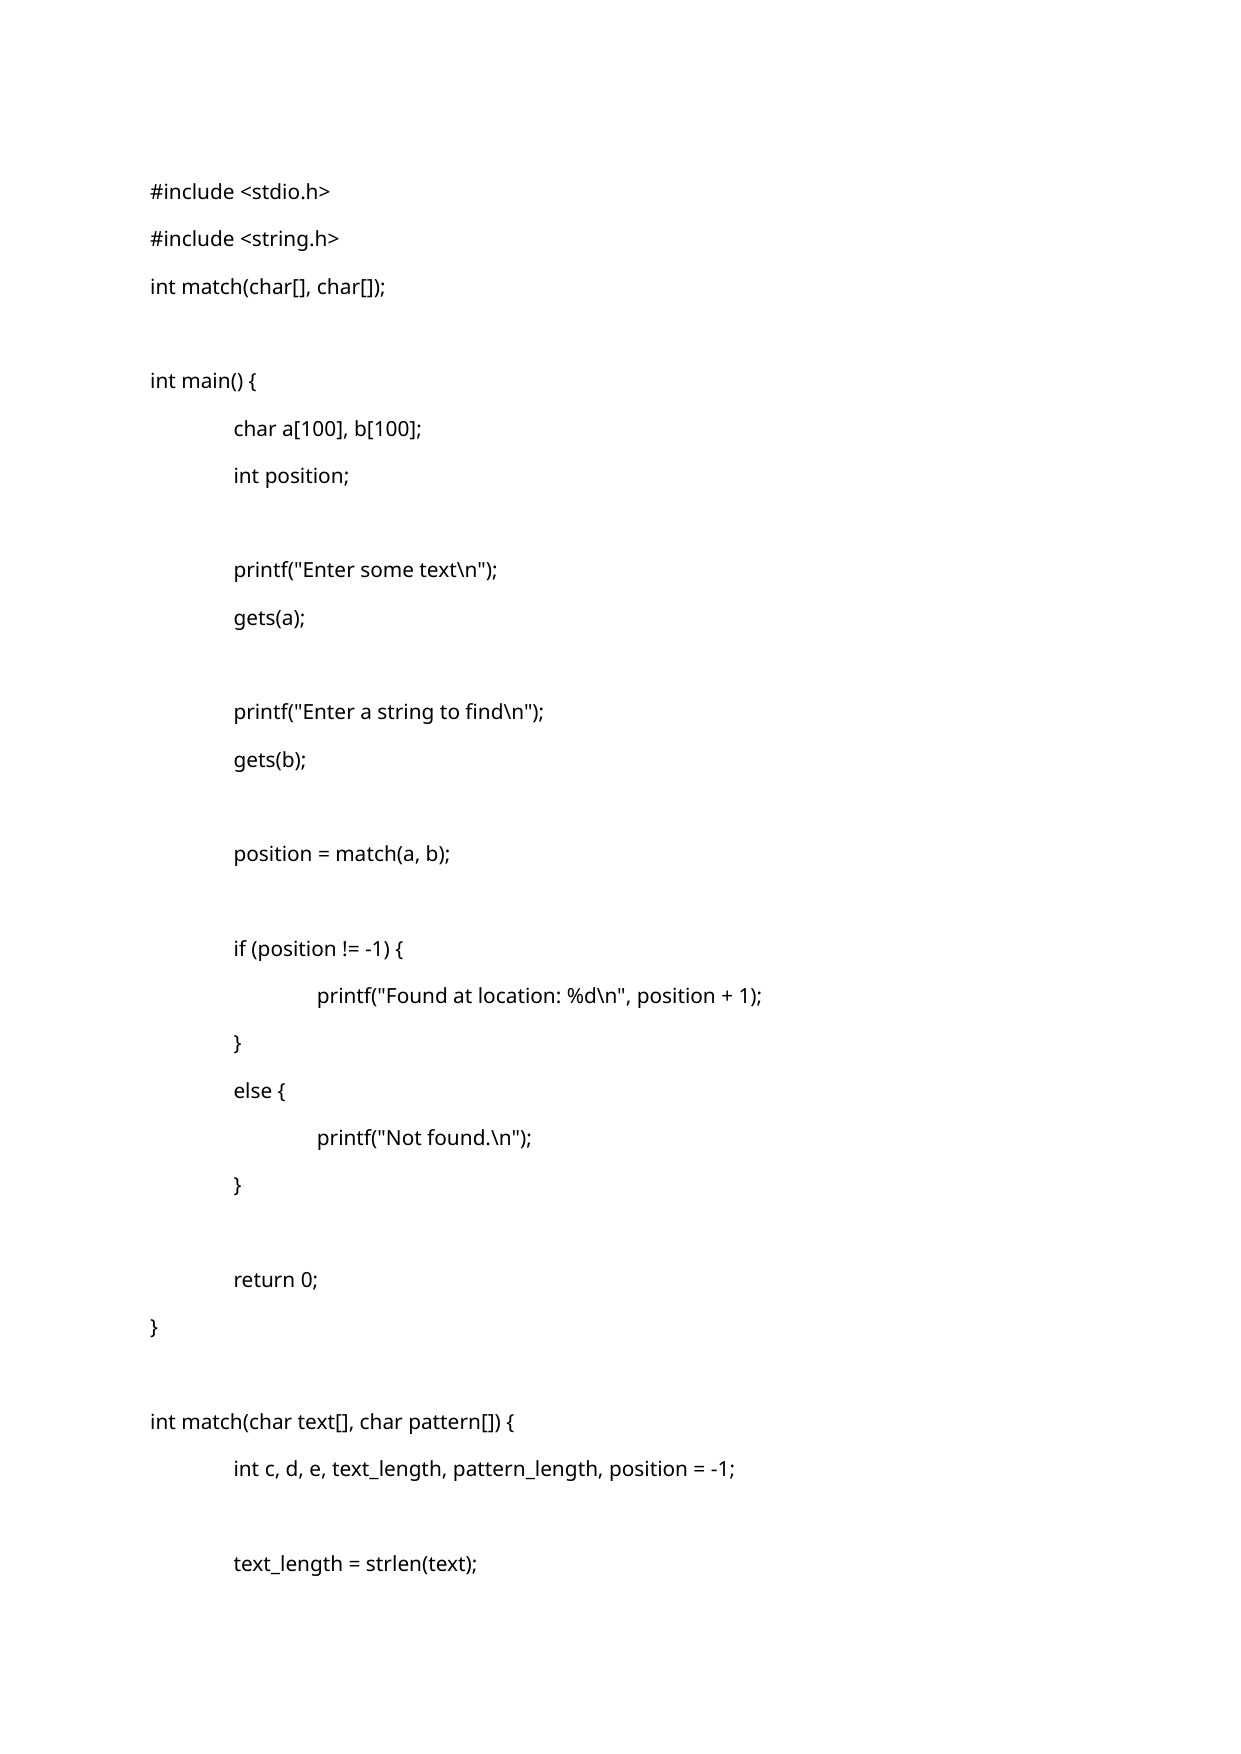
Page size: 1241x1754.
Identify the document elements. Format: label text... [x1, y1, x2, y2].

text return 0; [150, 1265, 1090, 1293]
text } [150, 1170, 1090, 1199]
text int match(char text[], char pattern[]) { [150, 1407, 1090, 1435]
text else { [150, 1076, 1090, 1104]
text if (position != -1) { [150, 934, 1090, 962]
text gets(a); [150, 603, 1090, 631]
text position = match(a, b); [150, 839, 1090, 868]
text printf("Enter a string to find\n"); [150, 697, 1090, 726]
text int main() { [150, 366, 1090, 395]
text int match(char[], char[]); [150, 272, 1090, 300]
text gets(b); [150, 745, 1090, 773]
text #include <string.h> [150, 224, 1090, 253]
text printf("Enter some text\n"); [150, 556, 1090, 584]
text } [150, 1312, 1090, 1341]
text } [150, 1028, 1090, 1057]
text text_length = strlen(text); [150, 1549, 1090, 1577]
text char a[100], b[100]; [150, 414, 1090, 442]
text int position; [150, 461, 1090, 489]
text printf("Found at location: %d\n", position + 1); [150, 981, 1090, 1009]
text printf("Not found.\n"); [150, 1123, 1090, 1151]
text int c, d, e, text_length, pattern_length, position = -1; [150, 1454, 1090, 1482]
text #include <stdio.h> [150, 177, 1090, 206]
